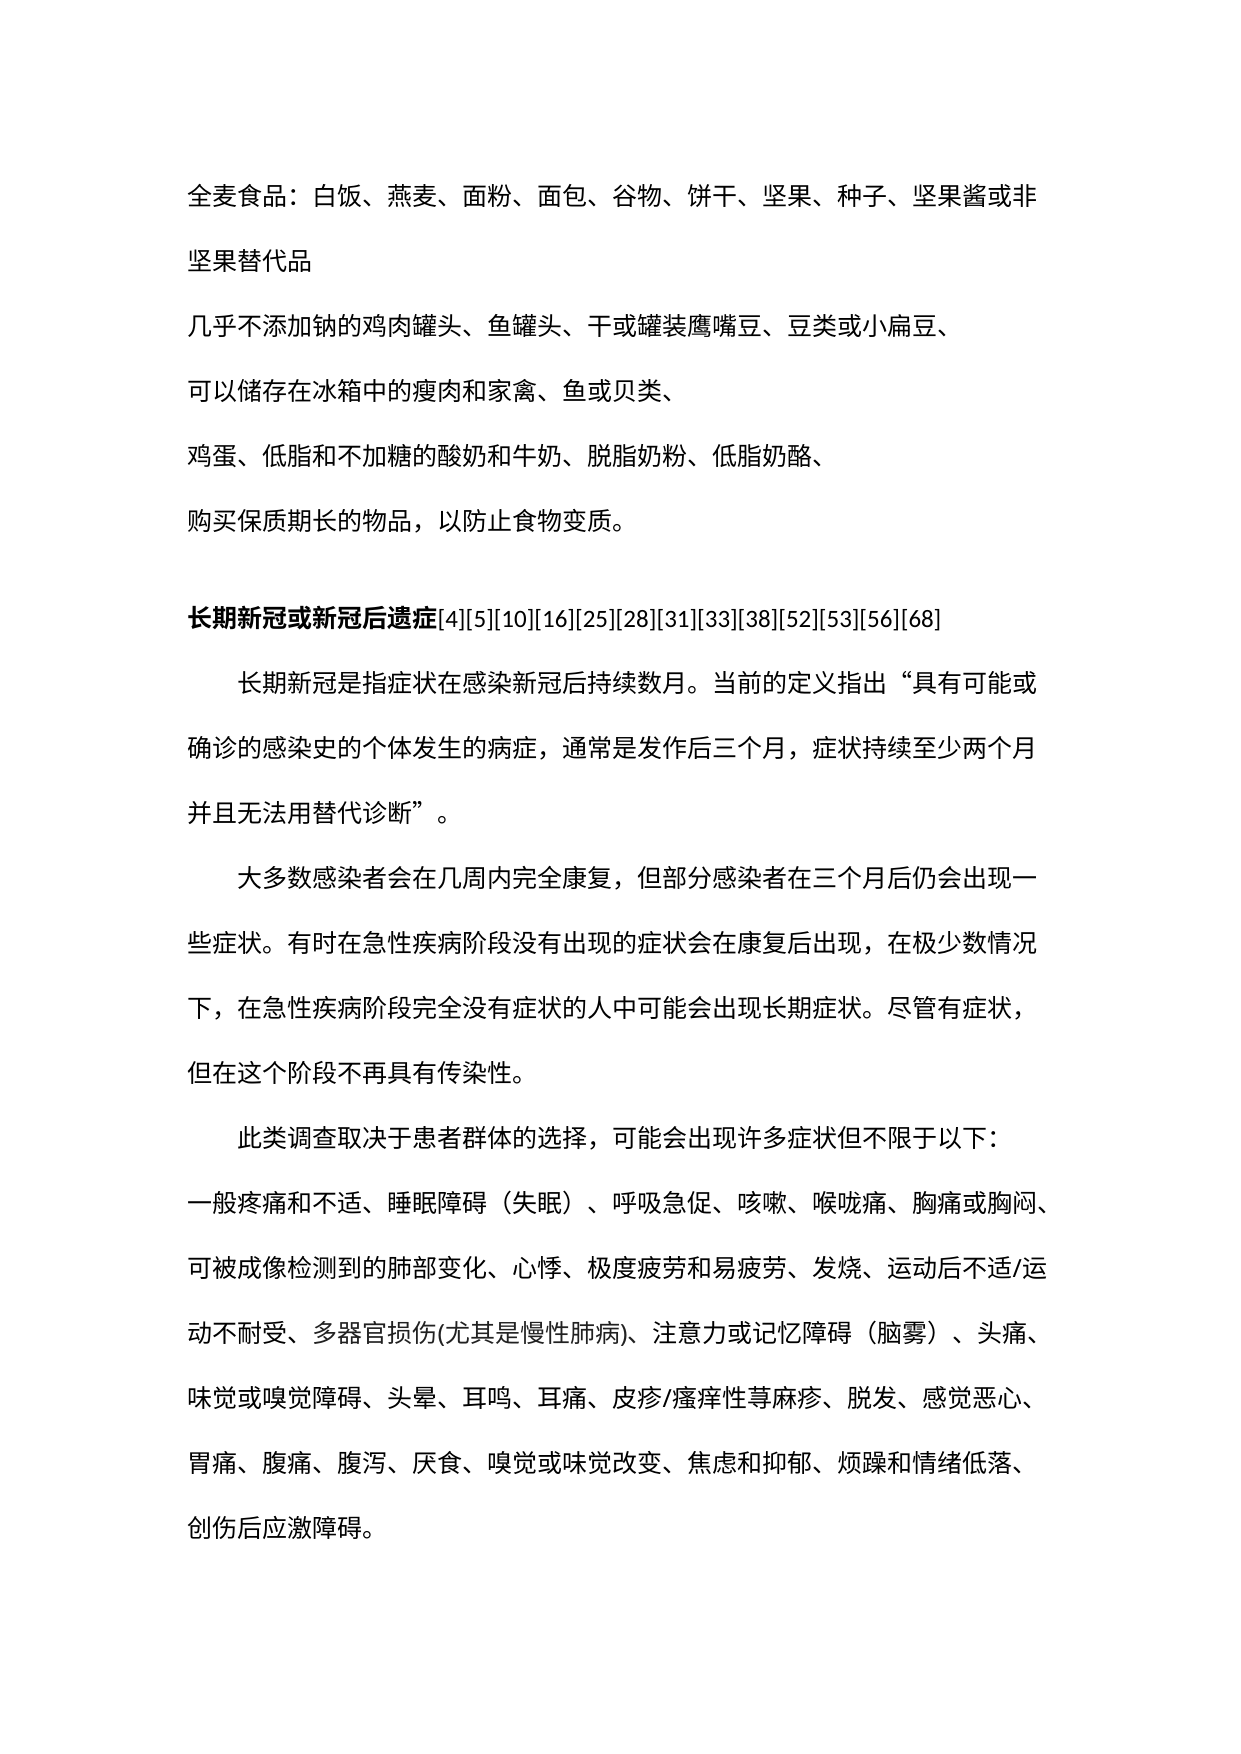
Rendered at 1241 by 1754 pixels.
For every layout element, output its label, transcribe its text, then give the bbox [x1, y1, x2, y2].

text 几乎不添加钠的鸡肉罐头、鱼罐头、干或罐装鹰嘴豆、豆类或小扁豆、 [187, 292, 1053, 357]
text 大多数感染者会在几周内完全康复，但部分感染者在三个月后仍会出现一些症状。有时在急性疾病阶段没有出现的症状会在康复后出现，在极少数情况下，在急性疾病阶段完全没有症状的人中可能会出现长期症状。尽管有症状，但在这个阶段不再具有传染性。 [187, 844, 1053, 1104]
text 购买保质期长的物品，以防止食物变质。 [187, 487, 1053, 552]
text 一般疼痛和不适、睡眠障碍（失眠）、呼吸急促、咳嗽、喉咙痛、胸痛或胸闷、可被成像检测到的肺部变化、心悸、极度疲劳和易疲劳、发烧、运动后不适/运动不耐受、多器官损伤(尤其是慢性肺病)、注意力或记忆障碍（脑雾）、头痛、味觉或嗅觉障碍、头晕、耳鸣、耳痛、皮疹/瘙痒性荨麻疹、脱发、感觉恶心、胃痛、腹痛、腹泻、厌食、嗅觉或味觉改变、焦虑和抑郁、烦躁和情绪低落、创伤后应激障碍。 [187, 1169, 1053, 1559]
text 可以储存在冰箱中的瘦肉和家禽、鱼或贝类、 [187, 357, 1053, 422]
text 全麦食品：白饭、燕麦、面粉、面包、谷物、饼干、坚果、种子、坚果酱或非坚果替代品 [187, 162, 1053, 292]
text 长期新冠或新冠后遗症[4][5][10][16][25][28][31][33][38][52][53][56][68] [187, 584, 1053, 649]
text 鸡蛋、低脂和不加糖的酸奶和牛奶、脱脂奶粉、低脂奶酪、 [187, 422, 1053, 487]
text 长期新冠是指症状在感染新冠后持续数月。当前的定义指出“具有可能或确诊的感染史的个体发生的病症，通常是发作后三个月，症状持续至少两个月并且无法用替代诊断”。 [187, 649, 1053, 844]
text 此类调查取决于患者群体的选择，可能会出现许多症状但不限于以下： [187, 1104, 1053, 1169]
